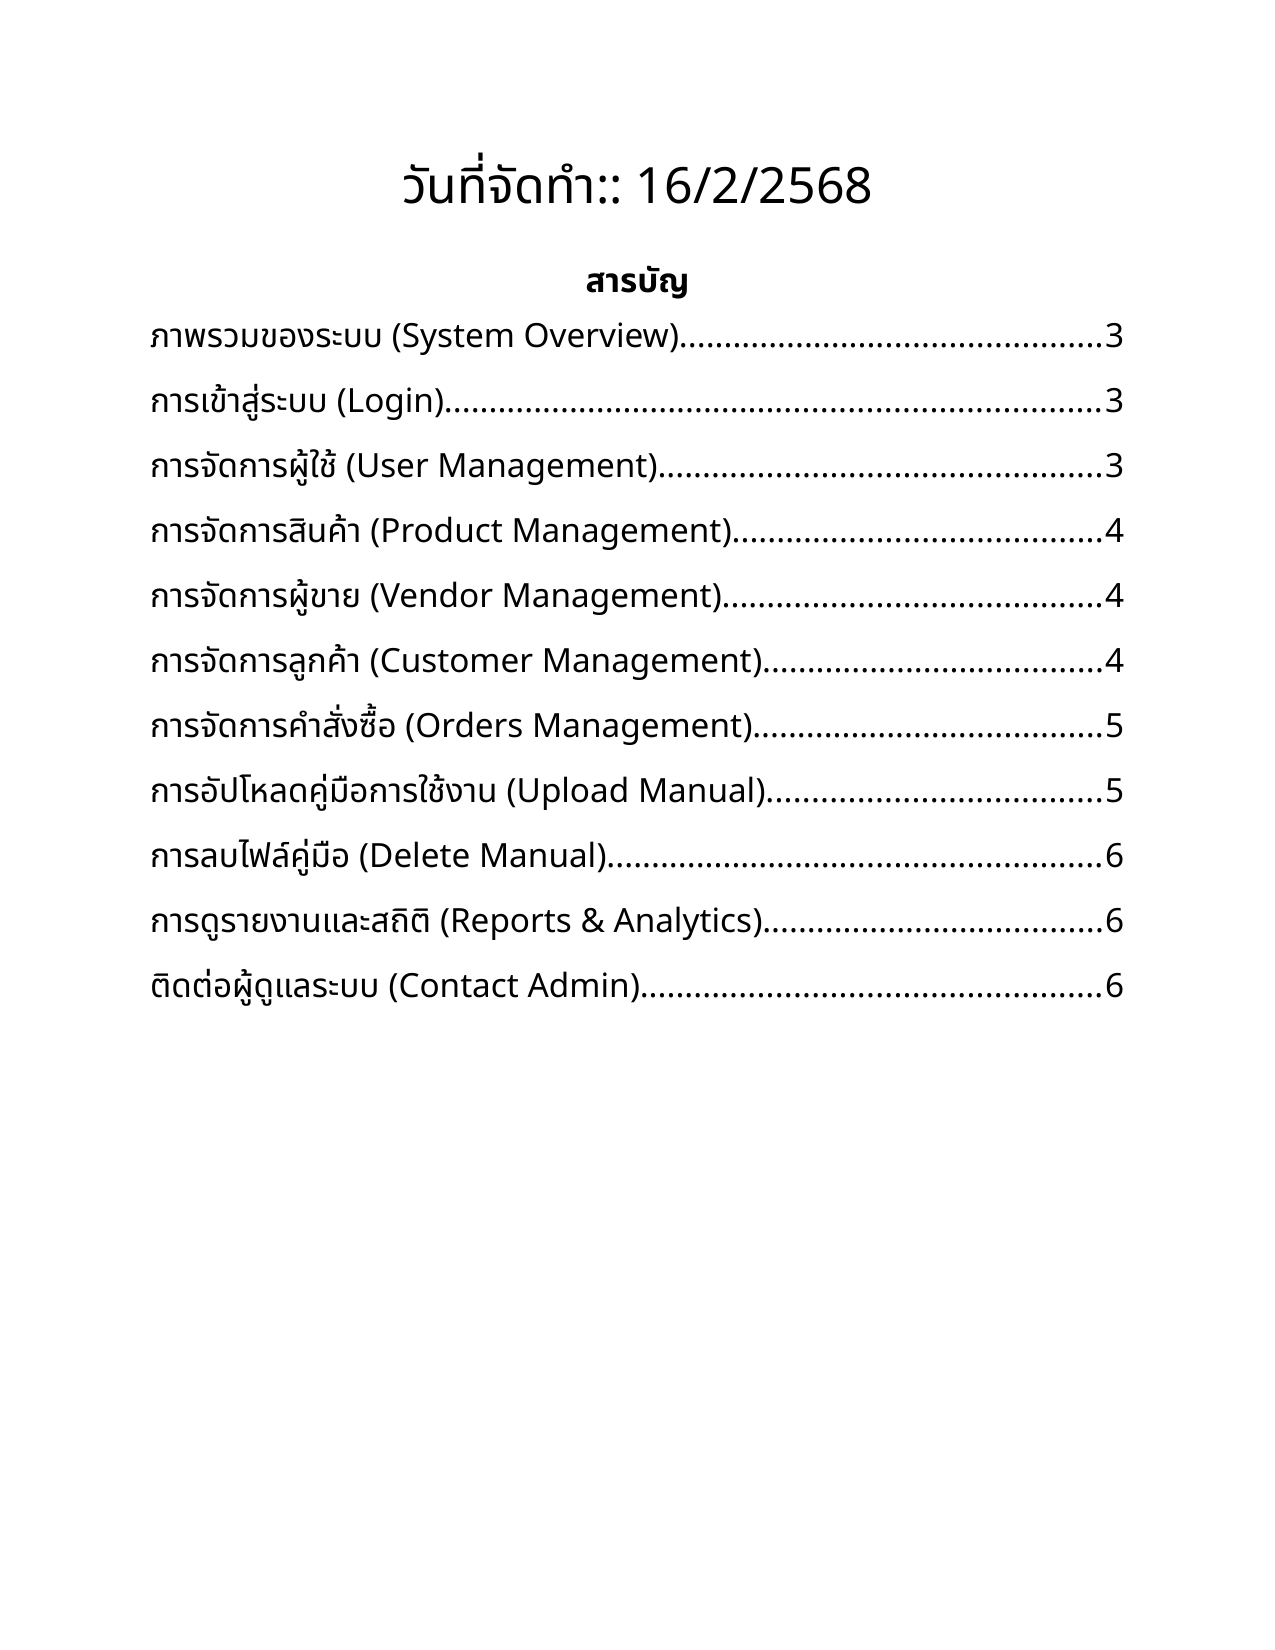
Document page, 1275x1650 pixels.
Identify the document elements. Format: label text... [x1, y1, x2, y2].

text วันที่จัดทำ:: 16/2/2568 [150, 150, 1125, 226]
